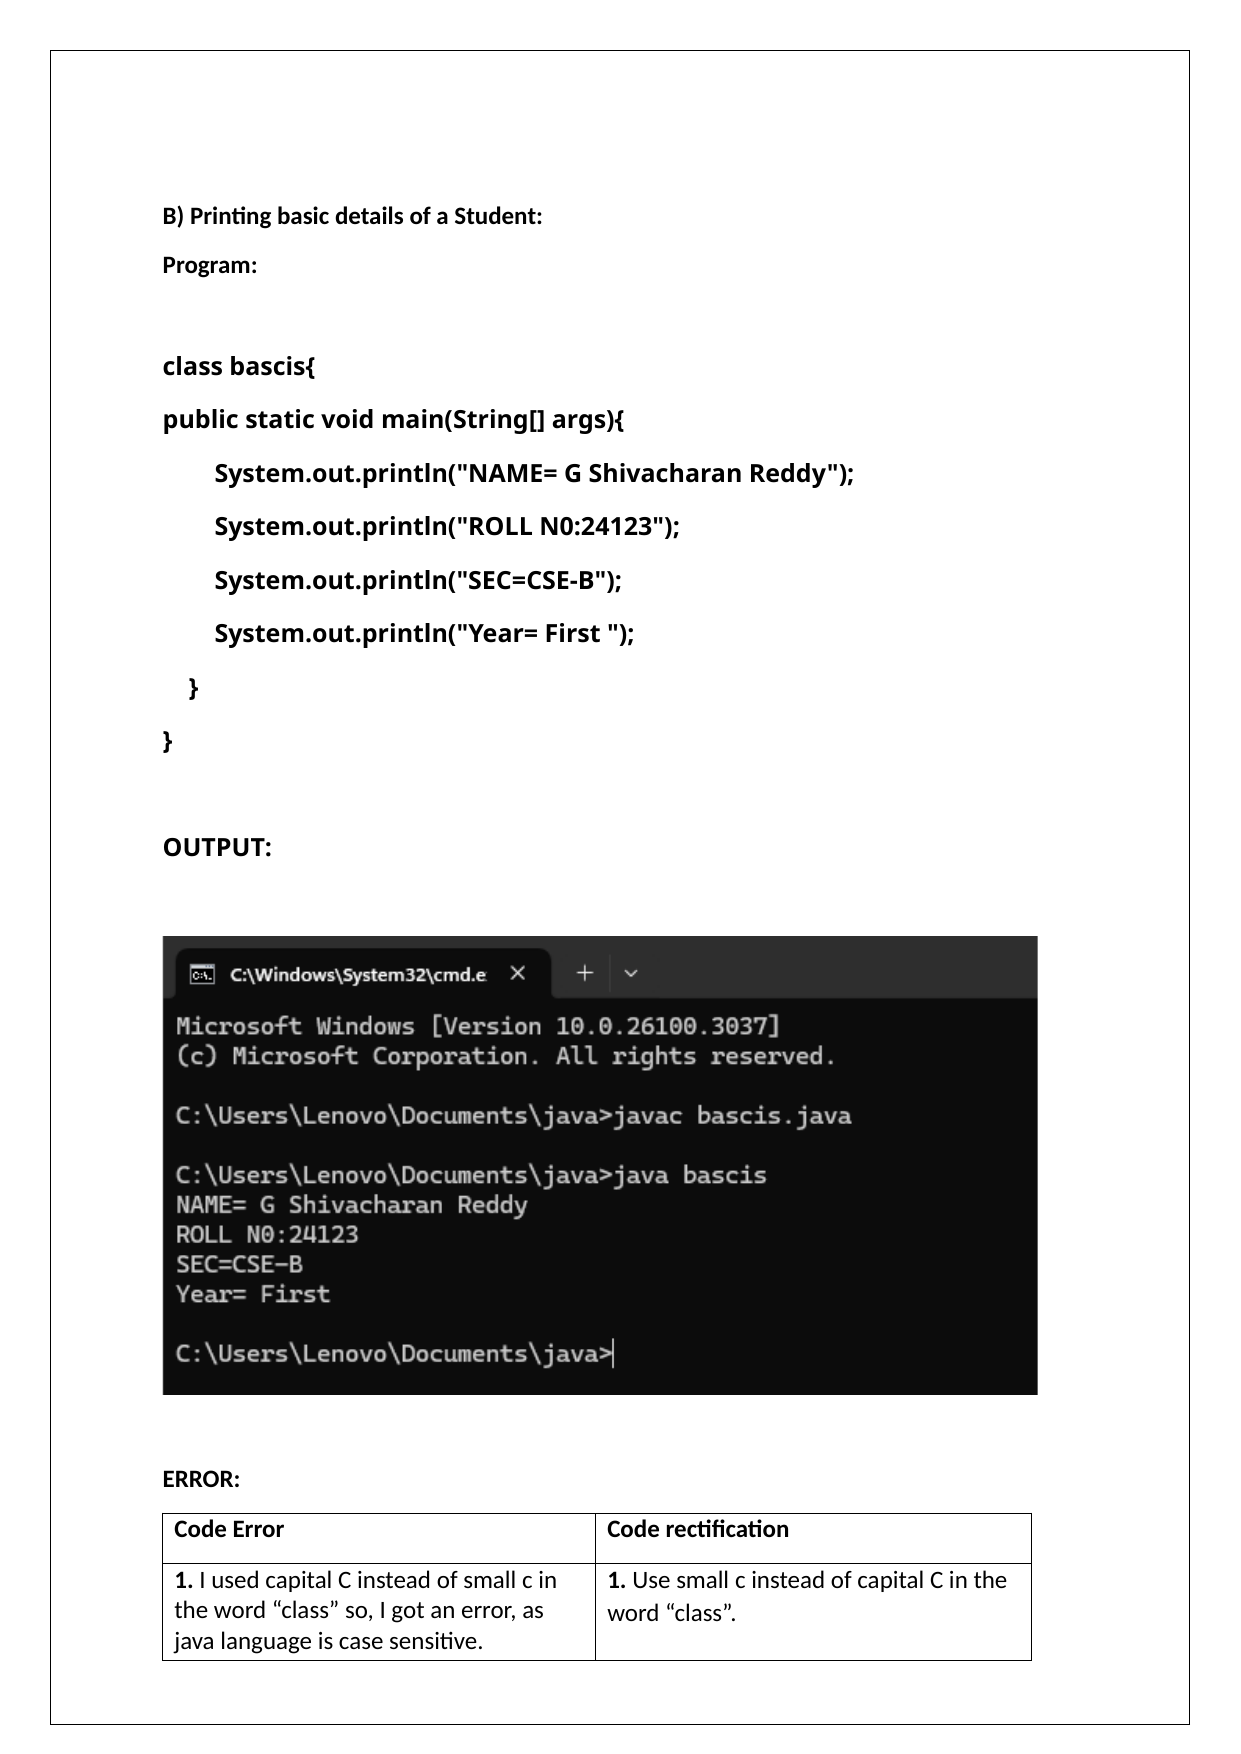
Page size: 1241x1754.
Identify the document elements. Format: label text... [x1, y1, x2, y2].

table_header Code rectification [596, 1514, 1031, 1563]
table_cell 1. Use small c instead of capital C in the word “class”. [596, 1564, 1031, 1660]
text OUTPUT: [162, 830, 1122, 864]
text B) Printing basic details of a Student: [162, 200, 1122, 231]
text System.out.println("ROLL N0:24123"); [162, 509, 1122, 543]
table_cell 1. I used capital C instead of small c in the word “class” so, I got an error, as java language is case sensitive. [163, 1564, 595, 1660]
text ERROR: [162, 1463, 1122, 1493]
text } [162, 723, 1122, 757]
text System.out.println("NAME= G Shivacharan Reddy"); [162, 456, 1122, 490]
text public static void main(String[] args){ [162, 402, 1122, 436]
text System.out.println("Year= First "); [162, 616, 1122, 650]
text Program: [162, 249, 1122, 280]
table_header Code Error [163, 1514, 595, 1563]
picture [162, 936, 1038, 1395]
text } [162, 669, 1122, 703]
text System.out.println("SEC=CSE-B"); [162, 562, 1122, 597]
text class bascis{ [162, 349, 1122, 383]
